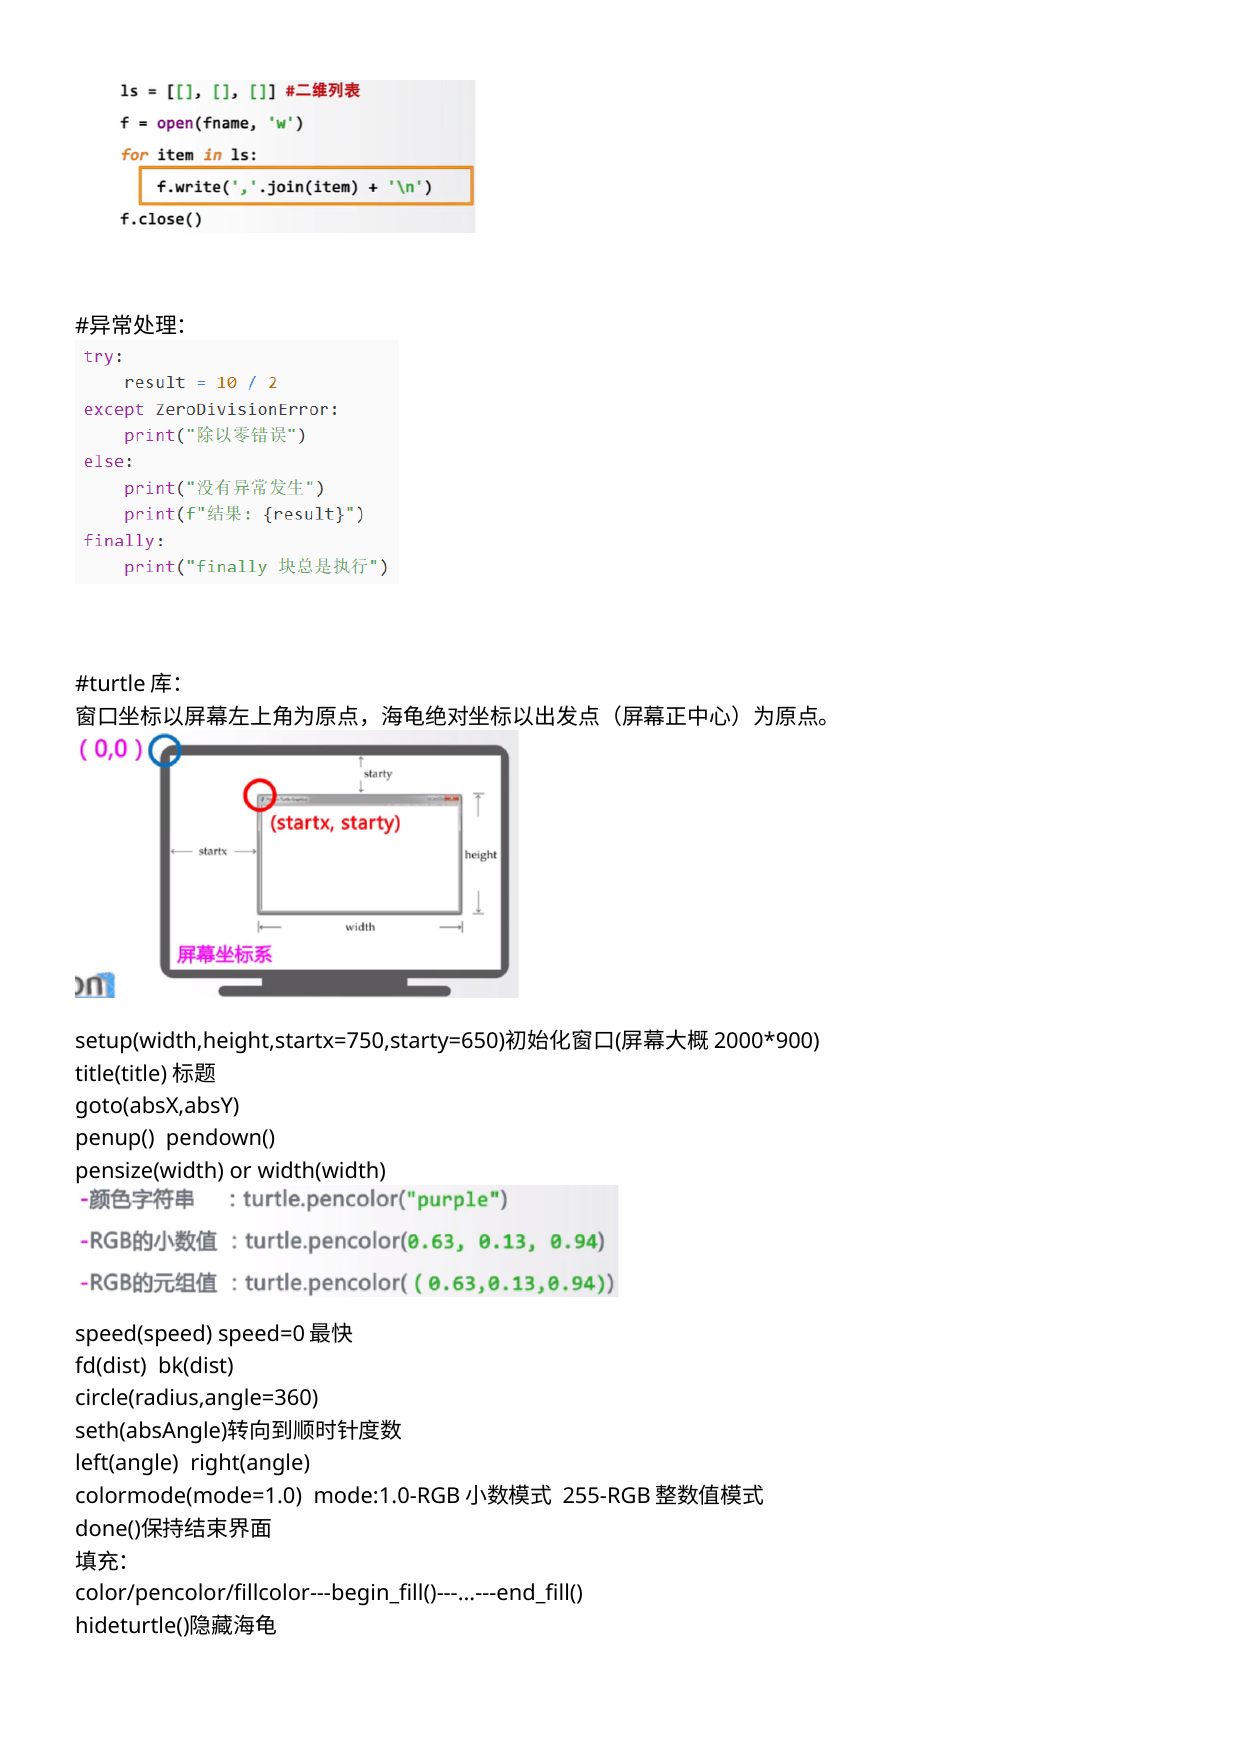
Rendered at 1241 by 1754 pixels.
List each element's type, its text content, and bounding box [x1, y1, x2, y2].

text hideturtle()隐藏海龟 [75, 1608, 1165, 1641]
picture [75, 730, 519, 998]
text left(angle) right(angle) [75, 1446, 1165, 1478]
text 窗口坐标以屏幕左上角为原点，海龟绝对坐标以出发点（屏幕正中心）为原点。 [75, 698, 1165, 731]
text title(title) 标题 [75, 1056, 1165, 1088]
text #异常处理： [75, 308, 1165, 341]
picture [75, 340, 399, 584]
text speed(speed) speed=0最快 [75, 1316, 1165, 1348]
text setup(width,height,startx=750,starty=650)初始化窗口(屏幕大概2000*900) [75, 1023, 1165, 1056]
text seth(absAngle)转向到顺时针度数 [75, 1413, 1165, 1446]
text circle(radius,angle=360) [75, 1381, 1165, 1413]
text #turtle库： [75, 666, 1165, 698]
text penup() pendown() [75, 1121, 1165, 1153]
text color/pencolor/fillcolor---begin_fill()---...---end_fill() [75, 1576, 1165, 1608]
text fd(dist) bk(dist) [75, 1348, 1165, 1381]
text pensize(width) or width(width) [75, 1153, 1165, 1186]
text goto(absX,absY) [75, 1088, 1165, 1121]
text 填充： [75, 1543, 1165, 1576]
picture [118, 80, 476, 233]
picture [75, 1185, 619, 1297]
text colormode(mode=1.0) mode:1.0-RGB小数模式 255-RGB整数值模式 [75, 1478, 1165, 1511]
text done()保持结束界面 [75, 1511, 1165, 1543]
